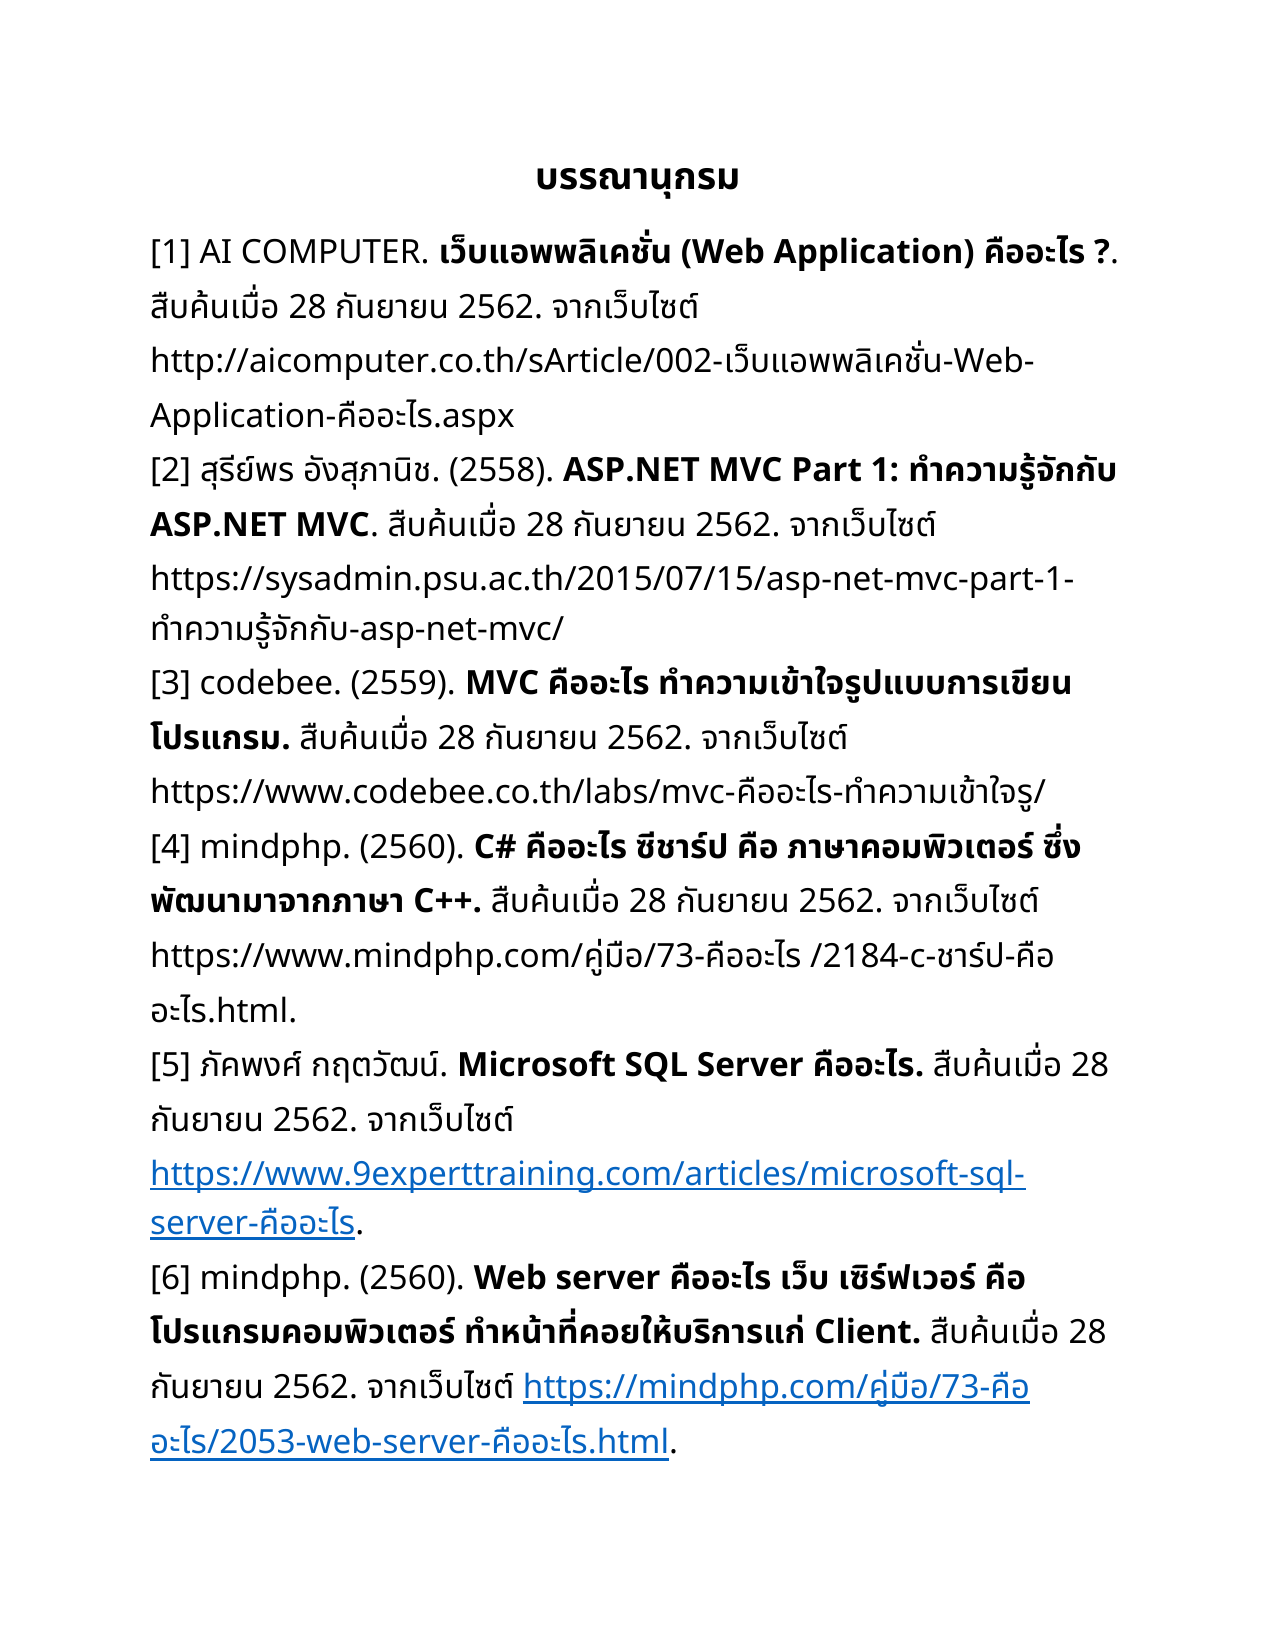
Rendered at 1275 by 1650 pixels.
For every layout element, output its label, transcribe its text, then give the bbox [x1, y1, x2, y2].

text [4] mindphp. (2560). C# คืออะไร ซีชาร์ป คือ ภาษาคอมพิวเตอร์ ซึ่งพัฒนามาจากภาษา C++. สืบค้นเมื่อ 28 กันยายน 2562. จากเว็บไซต์ https://www.mindphp.com/คู่มือ/73-คืออะไร /2184-c-ชาร์ป-คืออะไร.html. [150, 823, 1125, 1037]
text [6] mindphp. (2560). Web server คืออะไร เว็บ เซิร์ฟเวอร์ คือ โปรแกรมคอมพิวเตอร์ ทำหน้าที่คอยให้บริการแก่ Client. สืบค้นเมื่อ 28 กันยายน 2562. จากเว็บไซต์ https://mindphp.com/คู่มือ/73-คืออะไร/2053-web-server-คืออะไร.html. [150, 1254, 1125, 1468]
text [2] สุรีย์พร อังสุภานิช. (2558). ASP.NET MVC Part 1: ทำความรู้จักกับ ASP.NET MVC. สืบค้นเมื่อ 28 กันยายน 2562. จากเว็บไซต์ https://sysadmin.psu.ac.th/2015/07/15/asp-net-mvc-part-1-ทำความรู้จักกับ-asp-net-mvc/ [150, 446, 1125, 655]
text [5] ภัคพงศ์ กฤตวัฒน์. Microsoft SQL Server คืออะไร. สืบค้นเมื่อ 28 กันยายน 2562. จากเว็บไซต์ https://www.9experttraining.com/articles/microsoft-sql-server-คืออะไร. [150, 1041, 1125, 1250]
text บรรณานุกรม [150, 150, 1125, 207]
text [1] AI COMPUTER. เว็บแอพพลิเคชั่น (Web Application) คืออะไร ?. สืบค้นเมื่อ 28 กันยายน 2562. จากเว็บไซต์ http://aicomputer.co.th/sArticle/002-เว็บแอพพลิเคชั่น-Web-Application-คืออะไร.aspx [150, 228, 1125, 442]
text [3] codebee. (2559). MVC คืออะไร ทำความเข้าใจรูปแบบการเขียนโปรแกรม. สืบค้นเมื่อ 28 กันยายน 2562. จากเว็บไซต์ https://www.codebee.co.th/labs/mvc-คืออะไร-ทำความเข้าใจรู/ [150, 659, 1125, 819]
